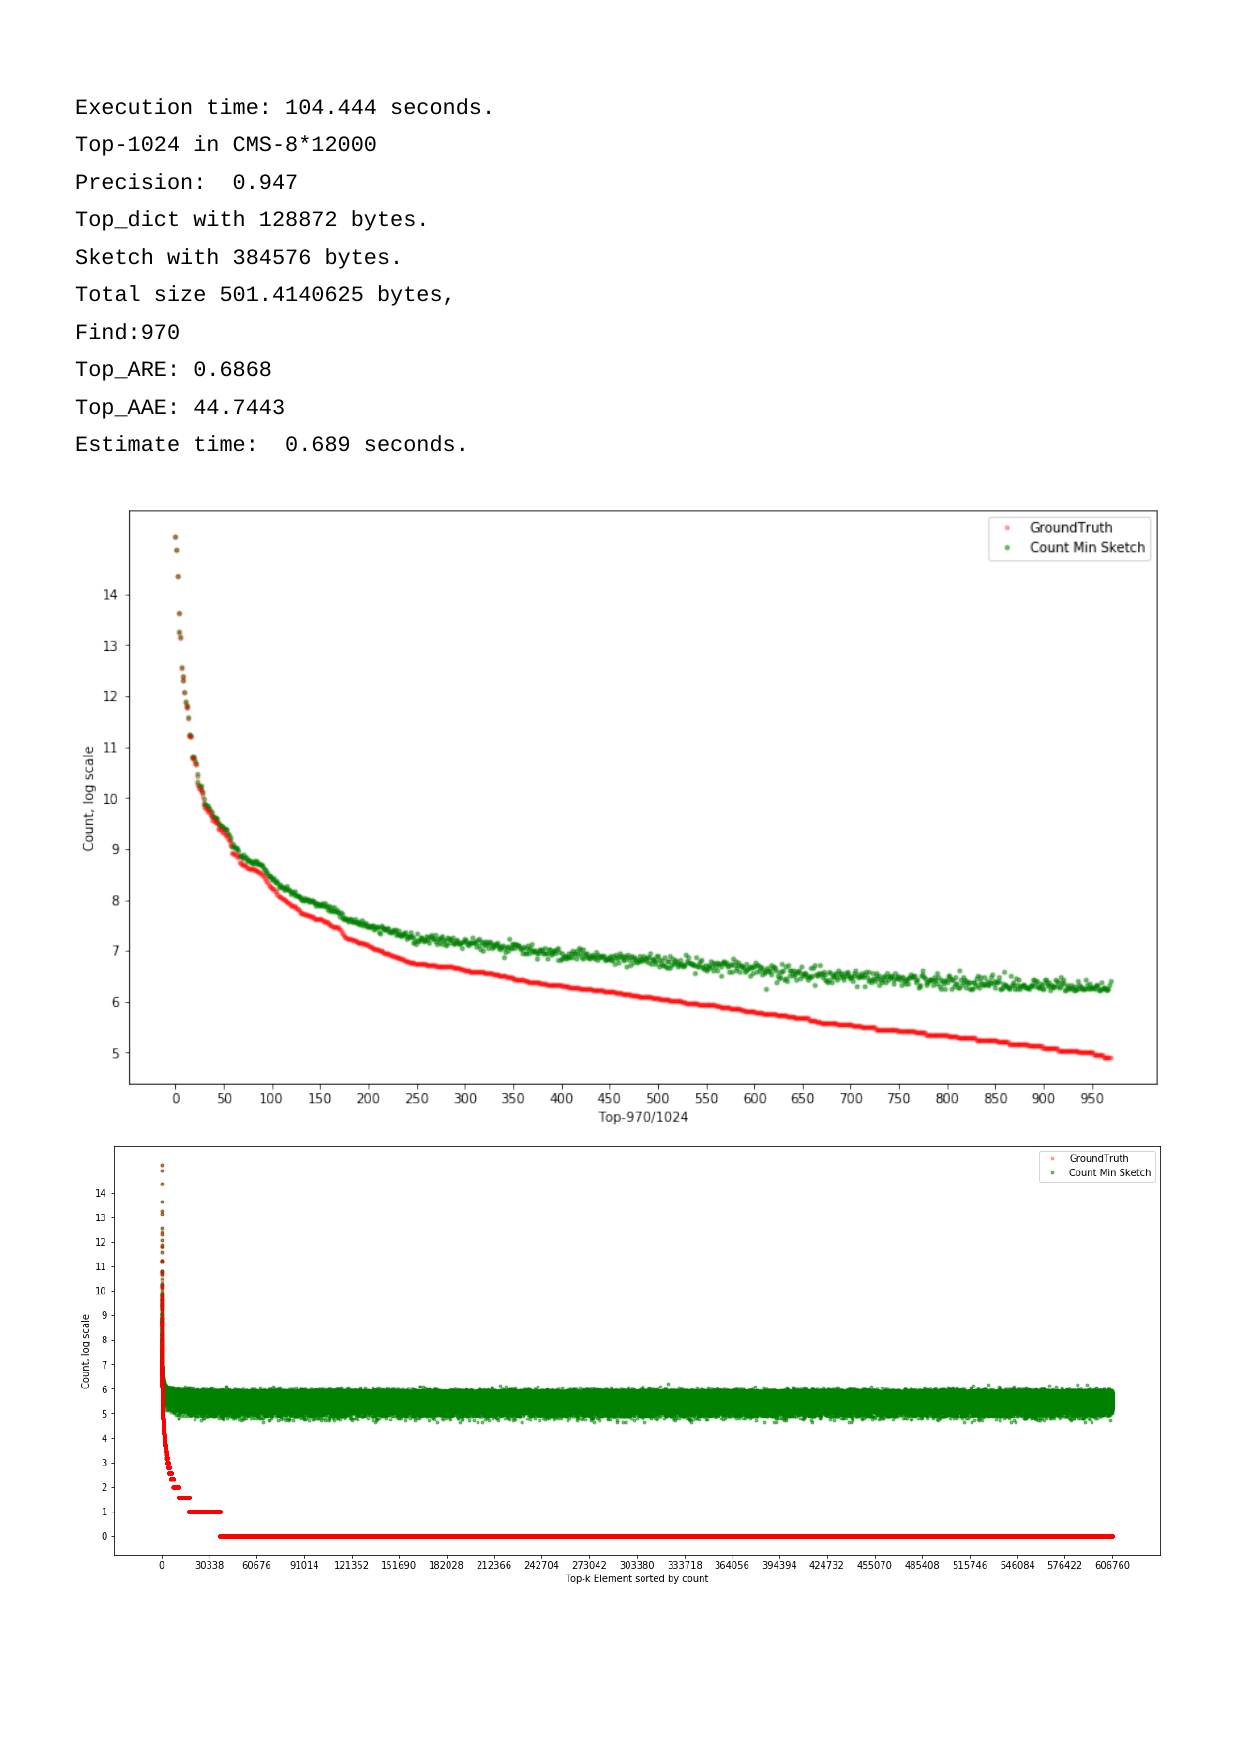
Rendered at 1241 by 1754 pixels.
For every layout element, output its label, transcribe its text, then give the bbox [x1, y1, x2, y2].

picture [75, 502, 1166, 1134]
text Top-1024 in CMS-8*12000 [75, 127, 1165, 164]
text Execution time: 104.444 seconds. [75, 89, 1165, 127]
text Top_ARE: 0.6868 [75, 352, 1165, 389]
text Total size 501.4140625 bytes, [75, 277, 1165, 314]
picture [75, 1139, 1166, 1590]
text Estimate time: 0.689 seconds. [75, 427, 1165, 464]
text Top_AAE: 44.7443 [75, 389, 1165, 427]
text Sketch with 384576 bytes. [75, 239, 1165, 277]
text Top_dict with 128872 bytes. [75, 202, 1165, 239]
text Precision: 0.947 [75, 164, 1165, 202]
text Find:970 [75, 314, 1165, 352]
